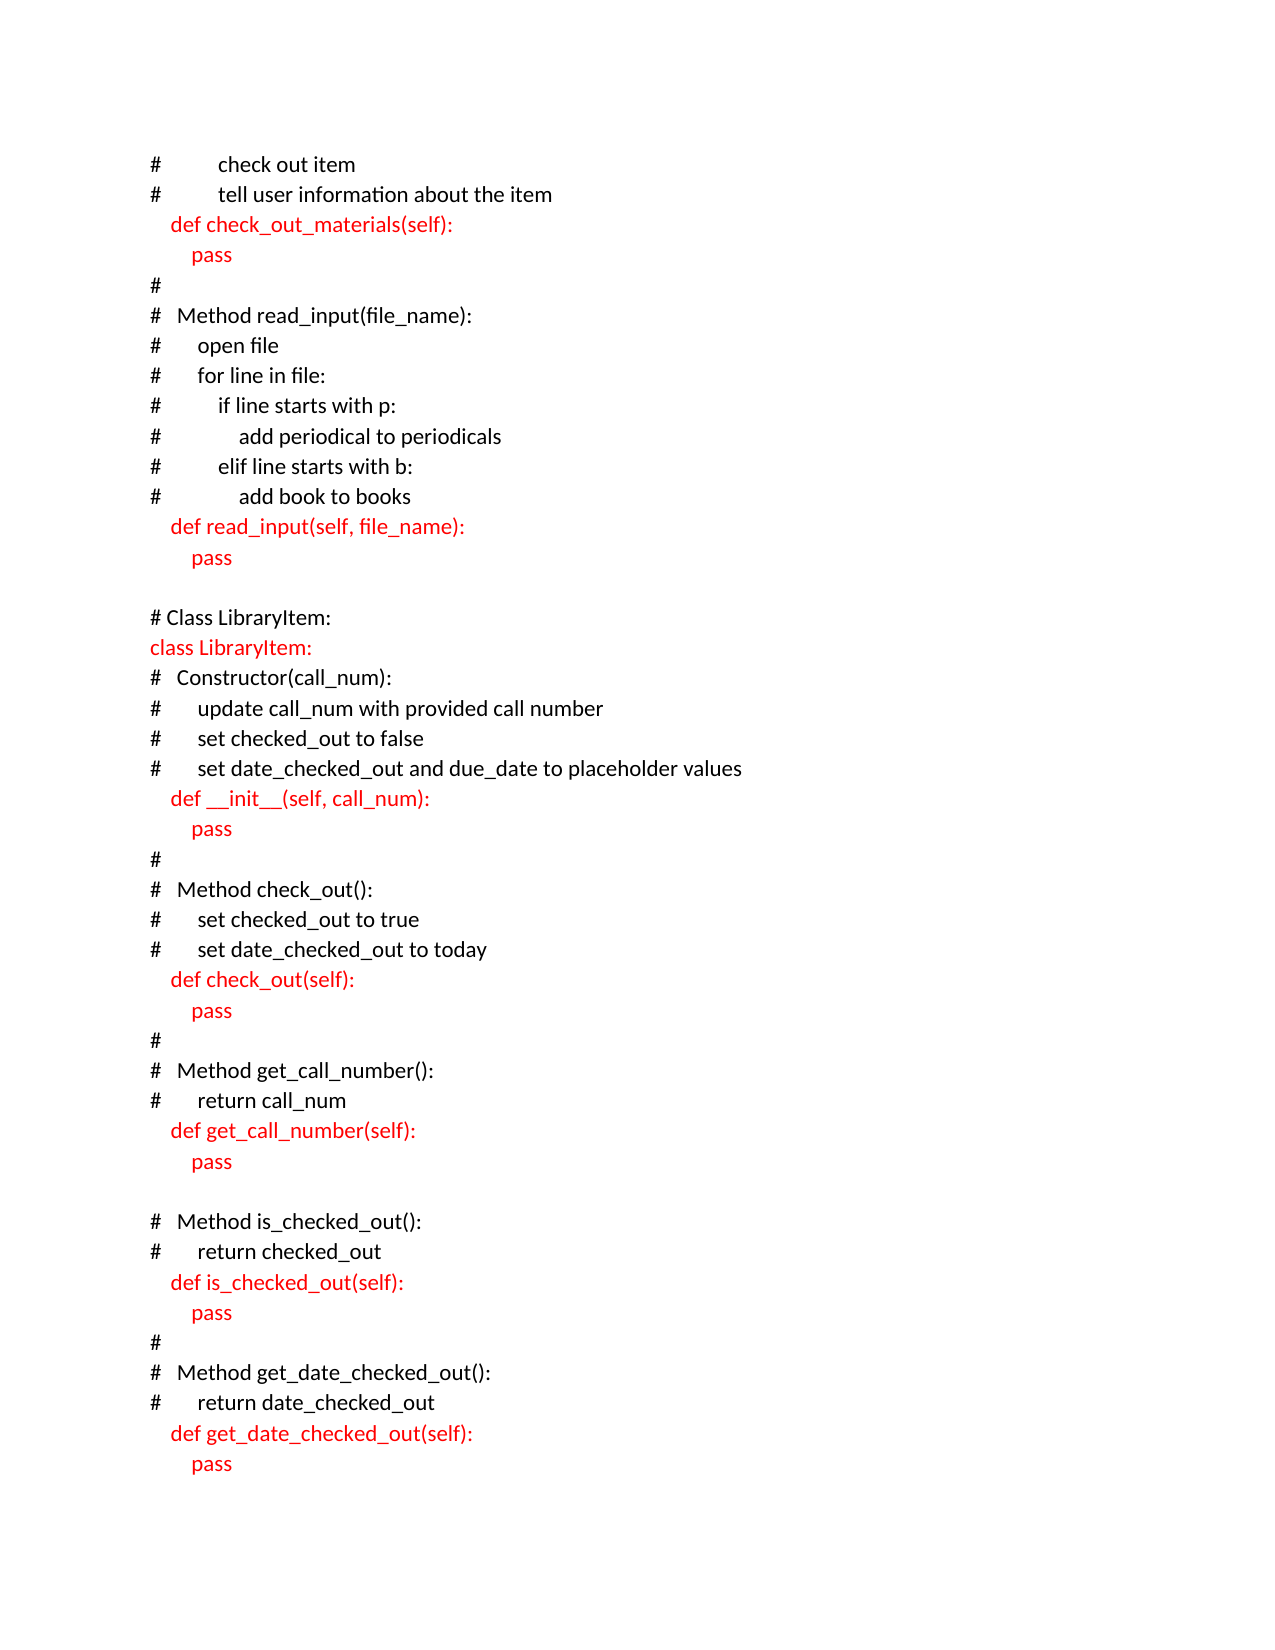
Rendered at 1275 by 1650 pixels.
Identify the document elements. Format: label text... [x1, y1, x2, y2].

text def is_checked_out(self): [150, 1268, 1125, 1296]
text # [150, 1328, 1125, 1356]
text def check_out(self): [150, 966, 1125, 994]
text # elif line starts with b: [150, 452, 1125, 480]
text # Method is_checked_out(): [150, 1207, 1125, 1235]
text class LibraryItem: [150, 633, 1125, 661]
text # Method get_date_checked_out(): [150, 1358, 1125, 1386]
text # tell user information about the item [150, 180, 1125, 208]
text # open file [150, 331, 1125, 359]
text # [150, 845, 1125, 873]
text # set date_checked_out to today [150, 935, 1125, 963]
text # Constructor(call_num): [150, 663, 1125, 692]
text pass [150, 241, 1125, 269]
text def get_call_number(self): [150, 1117, 1125, 1145]
text # if line starts with p: [150, 392, 1125, 420]
text def __init__(self, call_num): [150, 784, 1125, 812]
text pass [150, 1147, 1125, 1175]
text # Class LibraryItem: [150, 603, 1125, 631]
text # check out item [150, 150, 1125, 178]
text pass [150, 1449, 1125, 1477]
text # update call_num with provided call number [150, 694, 1125, 722]
text # for line in file: [150, 361, 1125, 389]
text # set checked_out to false [150, 724, 1125, 752]
text # [150, 1026, 1125, 1054]
text def check_out_materials(self): [150, 210, 1125, 238]
text # set date_checked_out and due_date to placeholder values [150, 754, 1125, 782]
text # Method read_input(file_name): [150, 301, 1125, 329]
text def get_date_checked_out(self): [150, 1419, 1125, 1447]
text # return call_num [150, 1086, 1125, 1114]
text pass [150, 814, 1125, 843]
text # return date_checked_out [150, 1388, 1125, 1417]
text # add periodical to periodicals [150, 422, 1125, 450]
text # Method get_call_number(): [150, 1056, 1125, 1084]
text pass [150, 1298, 1125, 1326]
text # set checked_out to true [150, 905, 1125, 933]
text # return checked_out [150, 1237, 1125, 1266]
text def read_input(self, file_name): [150, 512, 1125, 541]
text # [150, 271, 1125, 299]
text # Method check_out(): [150, 875, 1125, 903]
text pass [150, 543, 1125, 571]
text pass [150, 996, 1125, 1024]
text # add book to books [150, 482, 1125, 510]
